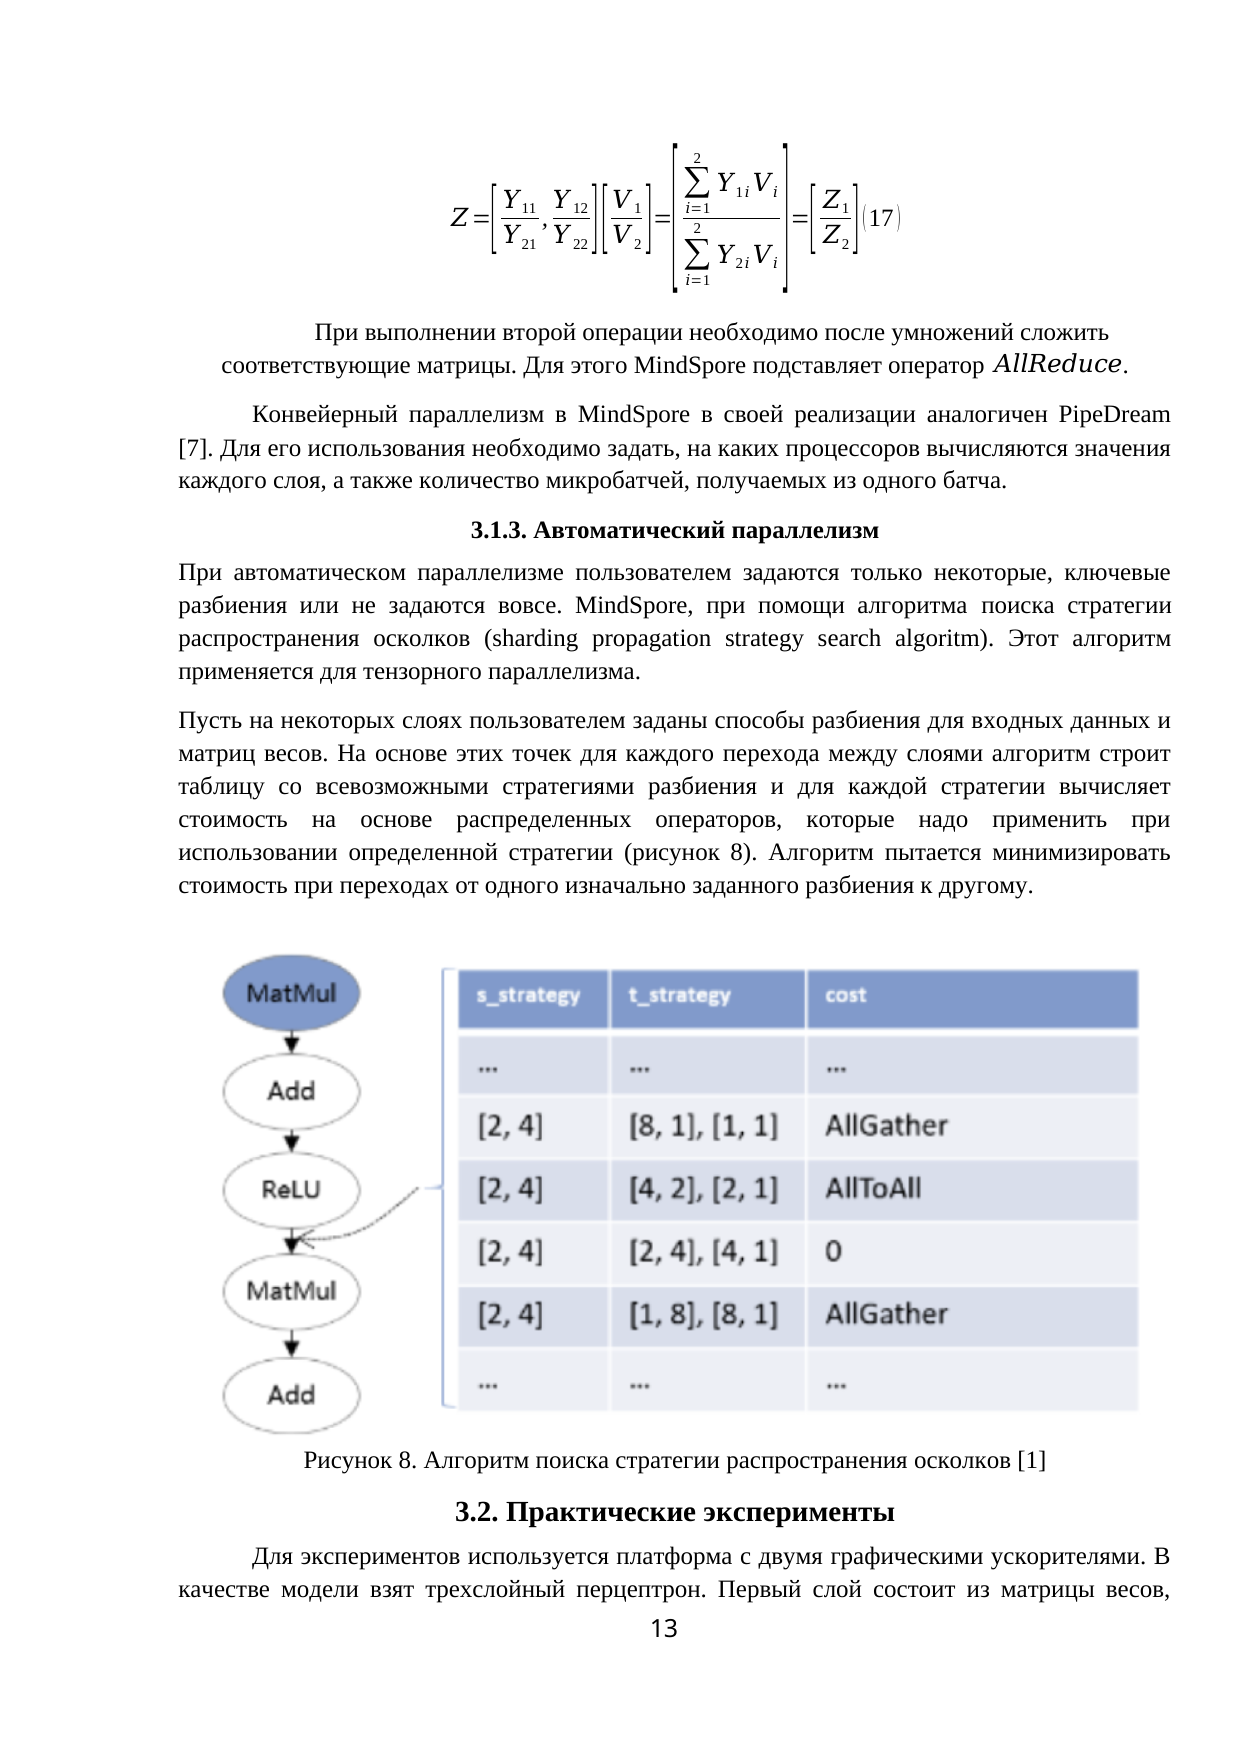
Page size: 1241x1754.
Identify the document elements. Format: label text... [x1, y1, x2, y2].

text Пусть на некоторых слоях пользователем заданы способы разбиения для входных данных и матриц весов. На основе этих точек для каждого перехода между слоями алгоритм строит таблицу со всевозможными стратегиями разбиения и для каждой стратегии вычисляет стоимость на основе распределенных операторов, которые надо применить при использовании определенной стратегии (рисунок 8). Алгоритм пытается минимизировать стоимость при переходах от одного изначально заданного разбиения к другому. [178, 705, 1172, 899]
subtitle 3.2. Практические эксперименты [178, 1494, 1172, 1528]
text При выполнении второй операции необходимо после умножений сложить соответствующие матрицы. Для этого MindSpore подставляет оператор . [178, 317, 1172, 379]
text Конвейерный параллелизм в MindSpore в своей реализации аналогичен PipeDream [7]. Для его использования необходимо задать, на каких процессоров вычисляются значения каждого слоя, а также количество микробатчей, получаемых из одного батча. [178, 399, 1172, 494]
text Рисунок 8. Алгоритм поиска стратегии распространения осколков [1] [178, 1441, 1172, 1473]
picture [178, 920, 1172, 1441]
subtitle 3.1.3. Автоматический параллелизм [178, 515, 1172, 544]
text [178, 1541, 1172, 1603]
text При автоматическом параллелизме пользователем задаются только некоторые, ключевые разбиения или не задаются вовсе. MindSpore, при помощи алгоритма поиска стратегии распространения осколков (sharding propagation strategy search algoritm). Этот алгоритм применяется для тензорного параллелизма. [178, 557, 1172, 684]
